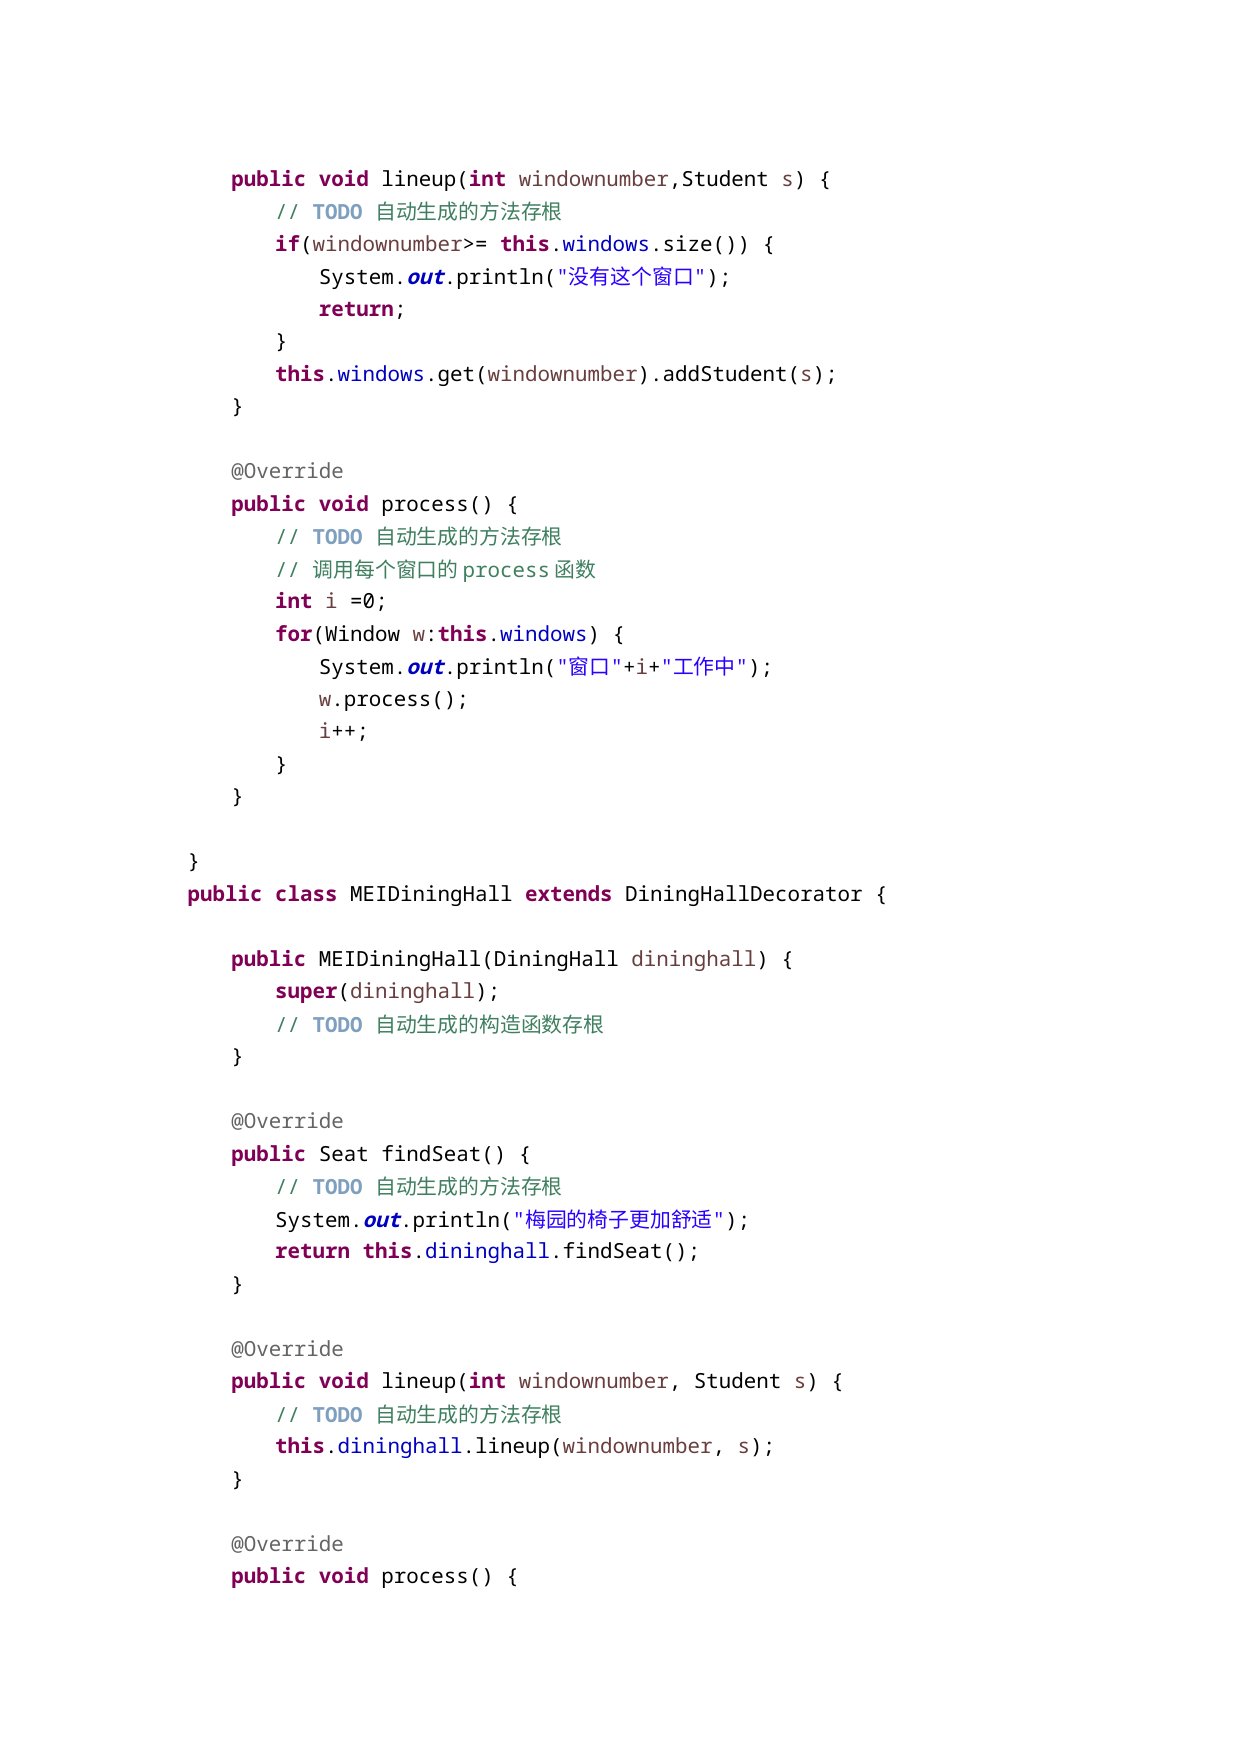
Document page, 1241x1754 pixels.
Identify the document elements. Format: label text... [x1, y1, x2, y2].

text } [187, 389, 1053, 422]
text // TODO 自动生成的方法存根 [187, 519, 1053, 552]
text this.dininghall.lineup(windownumber, s); [187, 1429, 1053, 1462]
text @Override [187, 1332, 1053, 1364]
text @Override [187, 454, 1053, 487]
text @Override [187, 1104, 1053, 1137]
text } [187, 1462, 1053, 1494]
text System.out.println("梅园的椅子更加舒适"); [187, 1202, 1053, 1234]
text public MEIDiningHall(DiningHall dininghall) { [187, 942, 1053, 974]
text public void process() { [187, 1559, 1053, 1592]
text // TODO 自动生成的方法存根 [187, 1397, 1053, 1429]
text // TODO 自动生成的方法存根 [187, 194, 1053, 227]
text } [187, 1039, 1053, 1072]
text public void process() { [187, 487, 1053, 519]
text } [187, 779, 1053, 812]
text System.out.println("没有这个窗口"); [187, 259, 1053, 292]
text public void lineup(int windownumber, Student s) { [187, 1364, 1053, 1397]
text } [187, 324, 1053, 357]
text return; [187, 292, 1053, 324]
text super(dininghall); [187, 974, 1053, 1007]
text return this.dininghall.findSeat(); [187, 1234, 1053, 1267]
text w.process(); [187, 682, 1053, 714]
text // TODO 自动生成的构造函数存根 [187, 1007, 1053, 1039]
text i++; [187, 714, 1053, 747]
text int i =0; [187, 584, 1053, 617]
text for(Window w:this.windows) { [187, 617, 1053, 649]
text if(windownumber>= this.windows.size()) { [187, 227, 1053, 259]
text // TODO 自动生成的方法存根 [187, 1169, 1053, 1202]
text public Seat findSeat() { [187, 1137, 1053, 1169]
text } [187, 1267, 1053, 1299]
text @Override [187, 1527, 1053, 1559]
text public class MEIDiningHall extends DiningHallDecorator { [187, 877, 1053, 909]
text // 调用每个窗口的process函数 [187, 552, 1053, 584]
text public void lineup(int windownumber,Student s) { [187, 162, 1053, 194]
text } [187, 844, 1053, 877]
text System.out.println("窗口"+i+"工作中"); [187, 649, 1053, 682]
text } [187, 747, 1053, 779]
text this.windows.get(windownumber).addStudent(s); [187, 357, 1053, 389]
